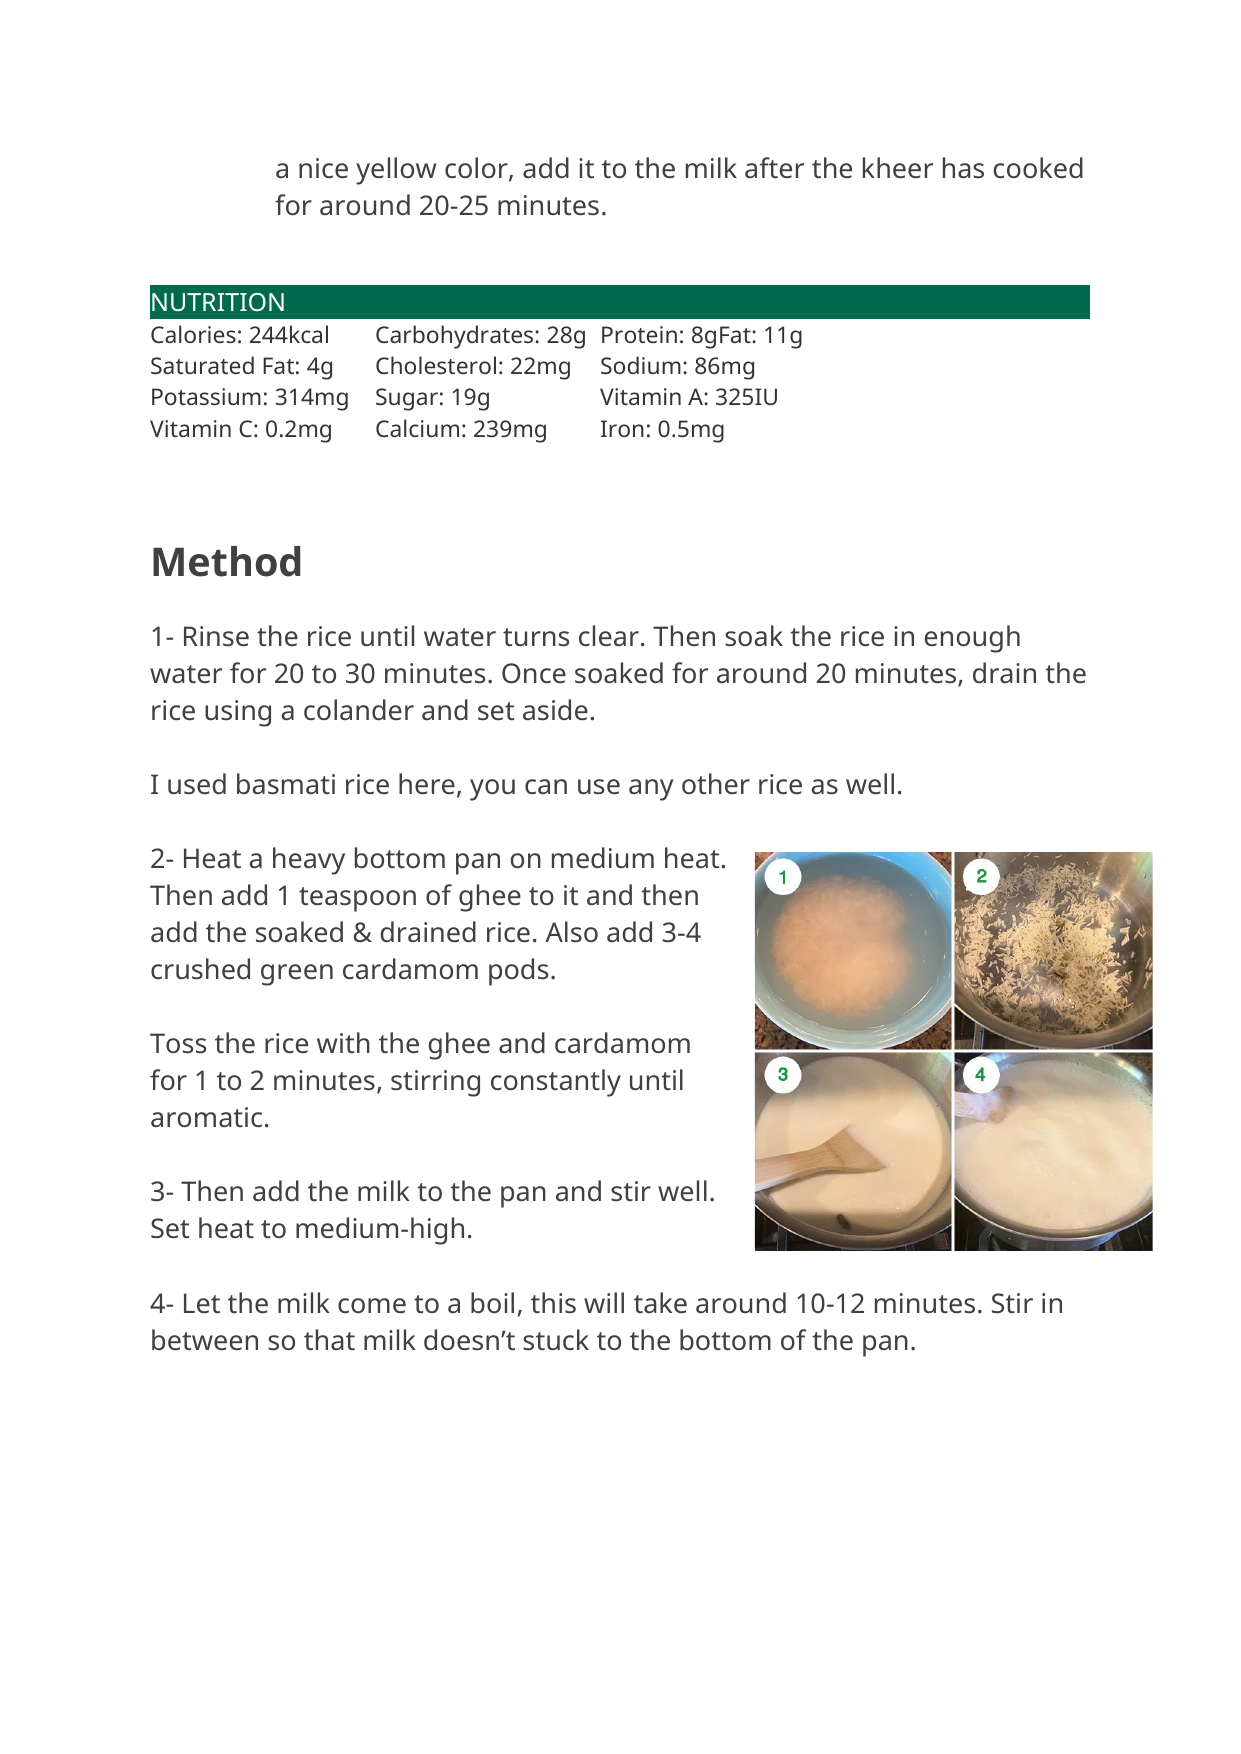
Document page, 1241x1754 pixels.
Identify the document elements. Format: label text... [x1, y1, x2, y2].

subtitle Method [150, 534, 1090, 588]
text I used basmati rice here, you can use any other rice as well. [150, 765, 1090, 802]
text Vitamin C: 0.2mg Calcium: 239mg Iron: 0.5mg [150, 413, 1090, 444]
text 1- Rinse the rice until water turns clear. Then soak the rice in enough water for 20 to 30 minutes. Once soaked for around 20 minutes, drain the rice using a colander and set aside. [150, 617, 1090, 728]
text Calories: 244kcal Carbohydrates: 28g Protein: 8gFat: 11g [150, 319, 1090, 350]
subtitle NUTRITION [150, 285, 1090, 319]
text Toss the rice with the ghee and cardamom for 1 to 2 minutes, stirring constantly until aromatic. [150, 1025, 754, 1135]
text 2- Heat a heavy bottom pan on medium heat. Then add 1 teaspoon of ghee to it and then add the soaked & drained rice. Also add 3-4 crushed green cardamom pods. [150, 840, 1090, 987]
text 4- Let the milk come to a boil, this will take around 10-12 minutes. Stir in between so that milk doesn’t stuck to the bottom of the pan. [150, 1284, 1090, 1358]
text Saturated Fat: 4g Cholesterol: 22mg Sodium: 86mg [150, 350, 1090, 381]
text 3- Then add the milk to the pan and stir well. Set heat to medium-high. [150, 1173, 754, 1247]
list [237, 150, 1090, 224]
text Potassium: 314mg Sugar: 19g Vitamin A: 325IU [150, 381, 1090, 413]
picture [754, 852, 1153, 1251]
